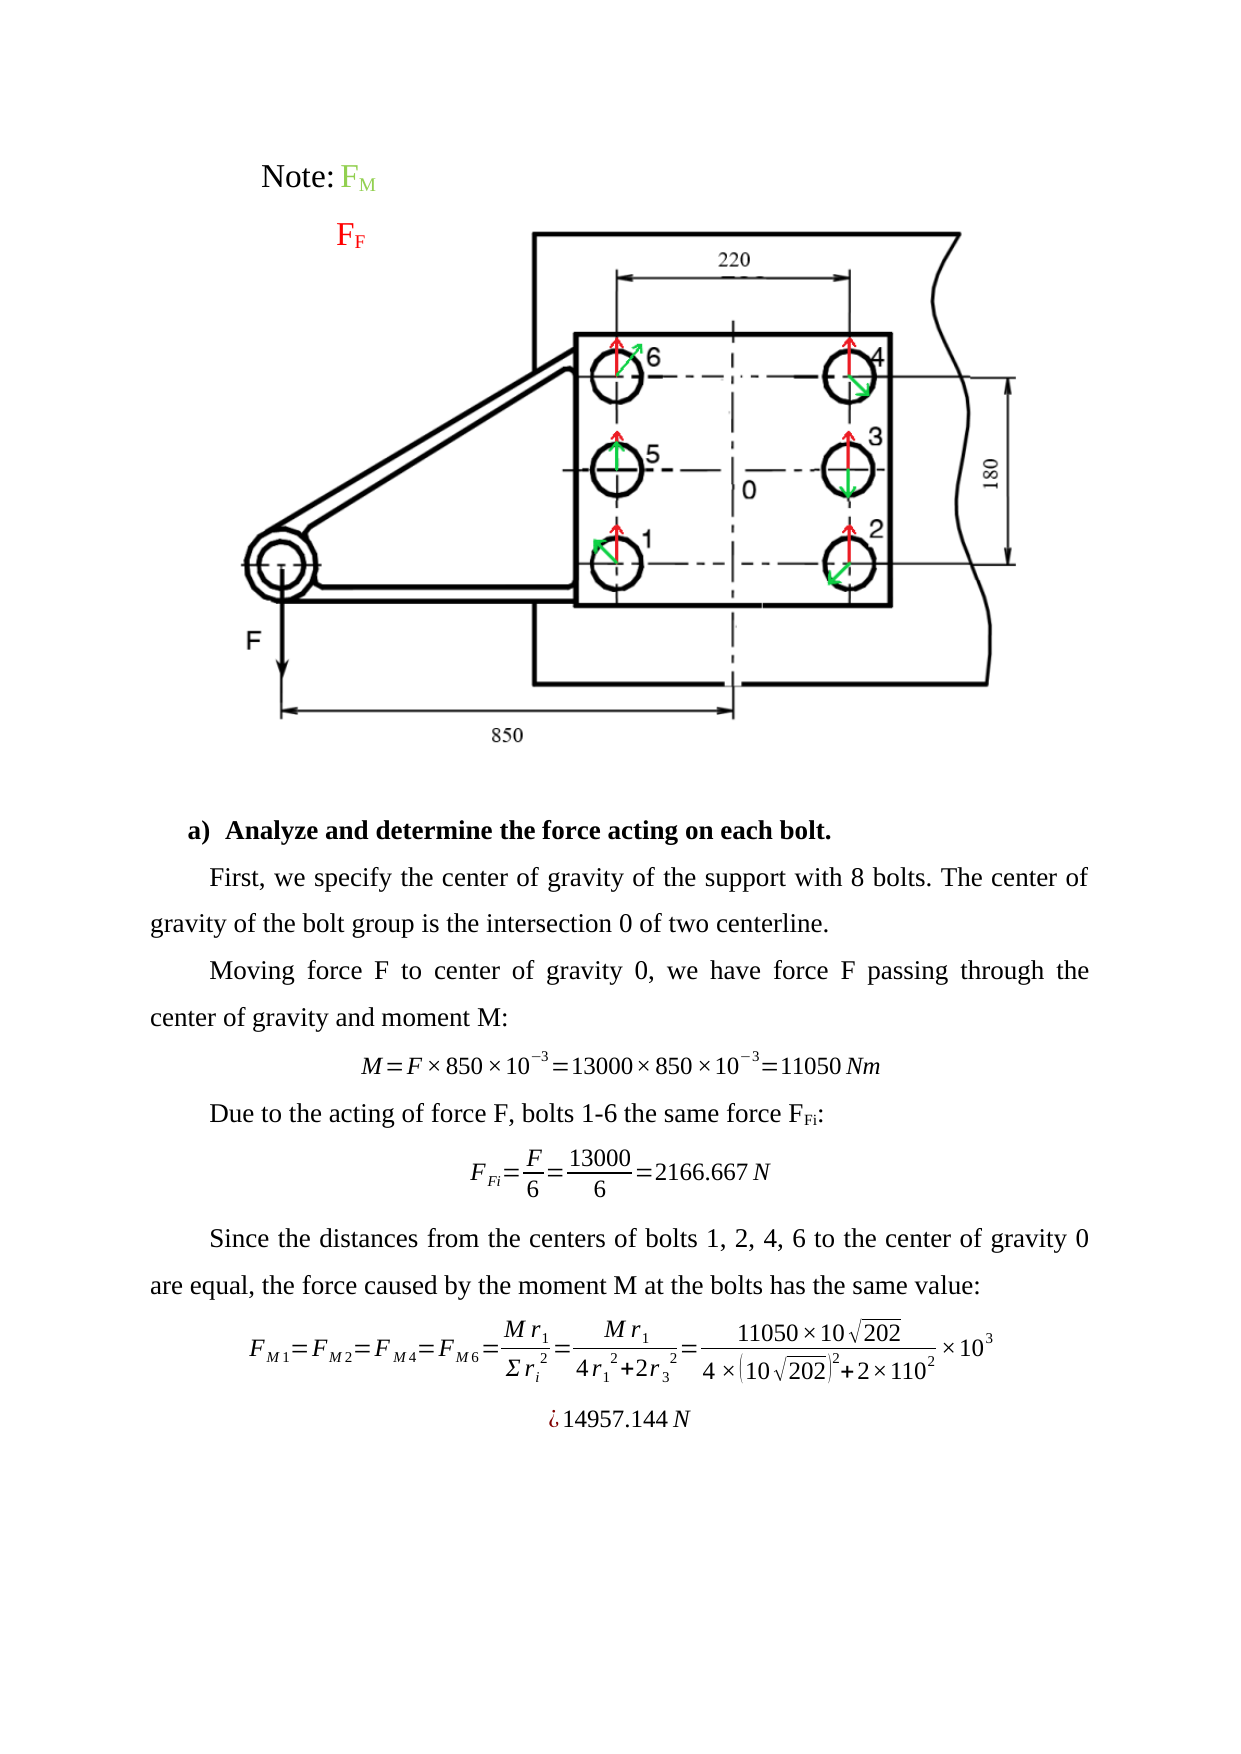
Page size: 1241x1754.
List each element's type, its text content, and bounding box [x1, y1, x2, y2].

text First, we specify the center of gravity of the support with 8 bolts. The center of gravity of the bolt group is the intersection 0 of two centerline. [150, 861, 1090, 939]
text Moving force F to center of gravity 0, we have force F passing through the center of gravity and moment M: [150, 954, 1090, 1032]
picture [150, 150, 1091, 801]
list Analyze and determine the force acting on each bolt. [187, 814, 1090, 845]
text Since the distances from the centers of bolts 1, 2, 4, 6 to the center of gravity 0 are equal, the force caused by the moment M at the bolts has the same value: [150, 1222, 1090, 1300]
text Due to the acting of force F, bolts 1-6 the same force FFi: [150, 1098, 1090, 1129]
